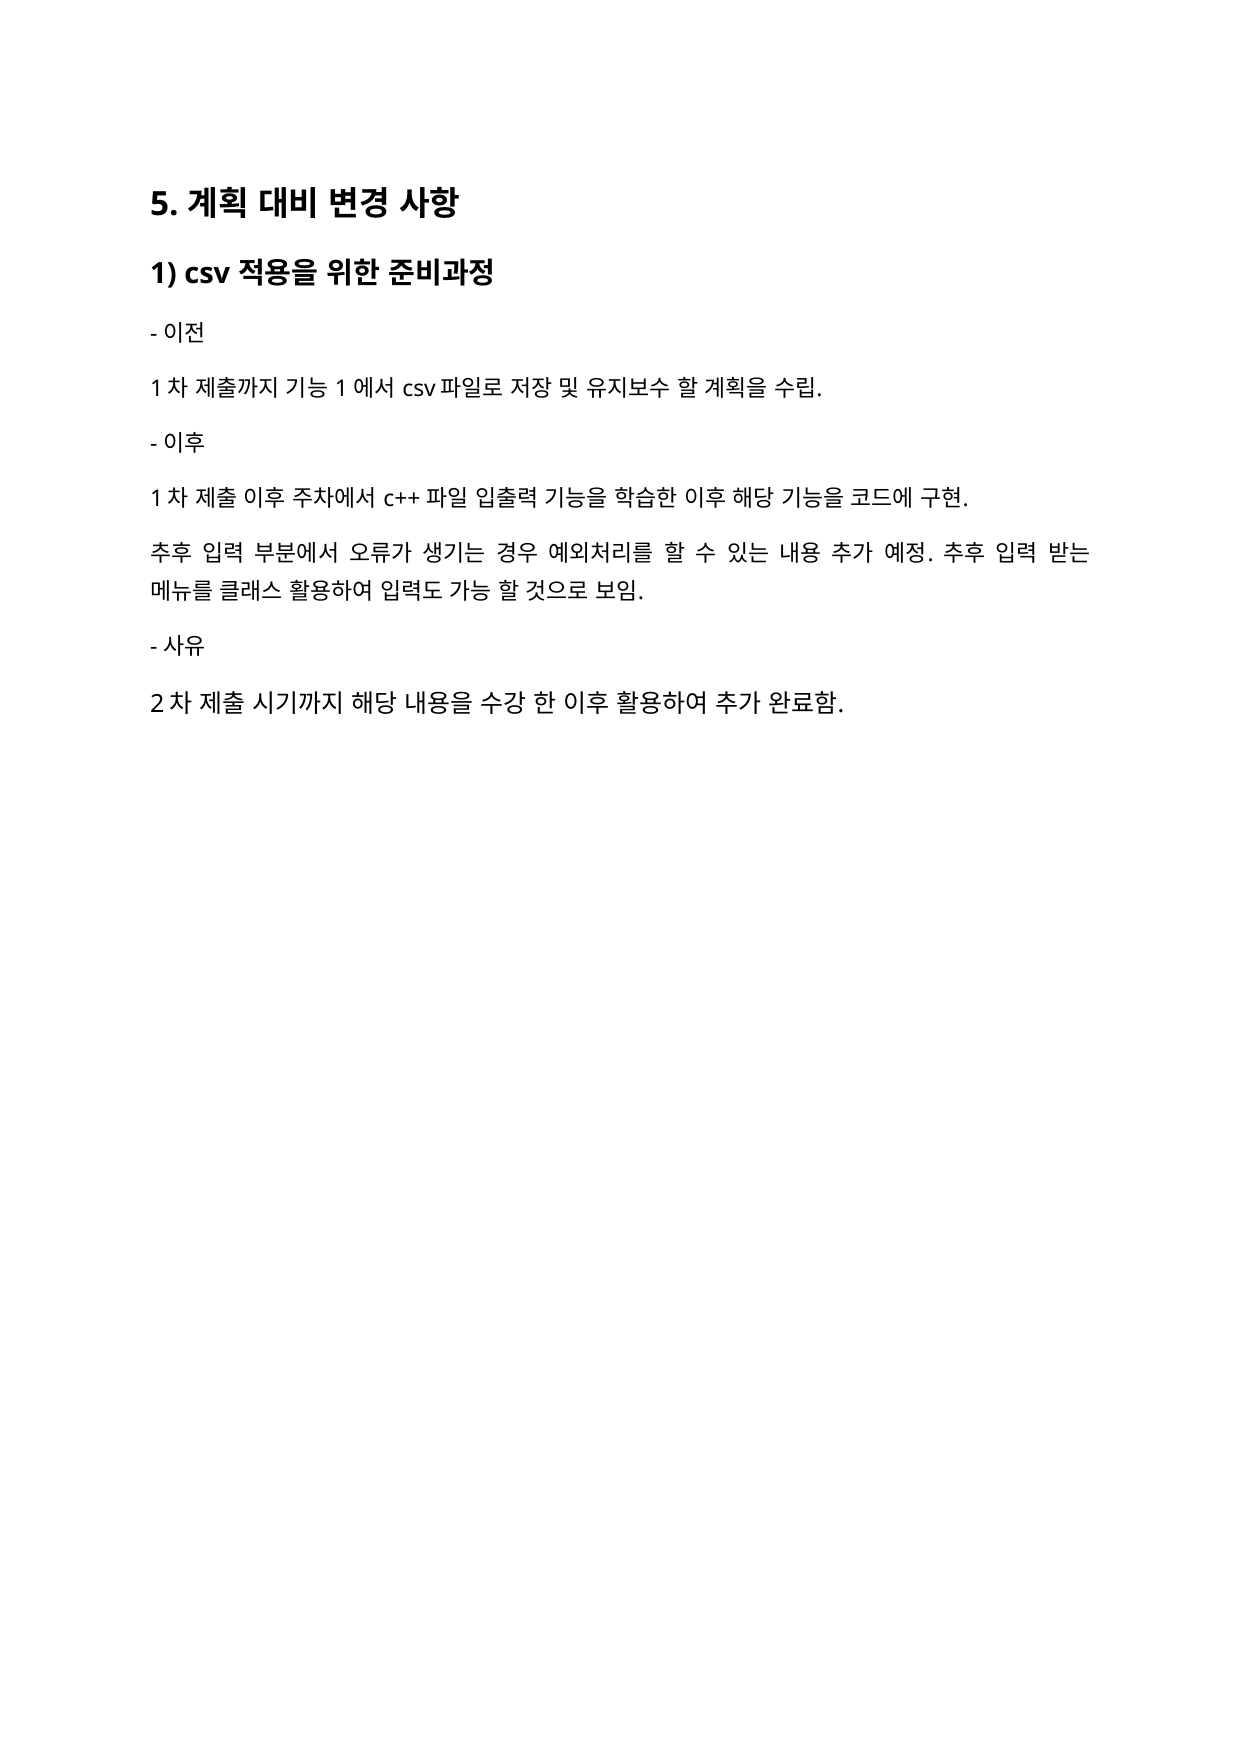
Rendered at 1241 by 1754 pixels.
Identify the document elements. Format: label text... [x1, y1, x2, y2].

text 5. 계획 대비 변경 사항 [150, 177, 1090, 226]
text 추후 입력 부분에서 오류가 생기는 경우 예외처리를 할 수 있는 내용 추가 예정. 추후 입력 받는 메뉴를 클래스 활용하여 입력도 가능 할 것으로 보임. [150, 535, 1090, 606]
text 1) csv 적용을 위한 준비과정 [150, 249, 1090, 292]
text - 사유 [150, 628, 1090, 661]
text 1차 제출 이후 주차에서 c++ 파일 입출력 기능을 학습한 이후 해당 기능을 코드에 구현. [150, 480, 1090, 513]
text - 이전 [150, 315, 1090, 348]
text 2차 제출 시기까지 해당 내용을 수강 한 이후 활용하여 추가 완료함. [150, 683, 1090, 719]
text - 이후 [150, 425, 1090, 458]
text 1차 제출까지 기능 1 에서 csv파일로 저장 및 유지보수 할 계획을 수립. [150, 370, 1090, 403]
